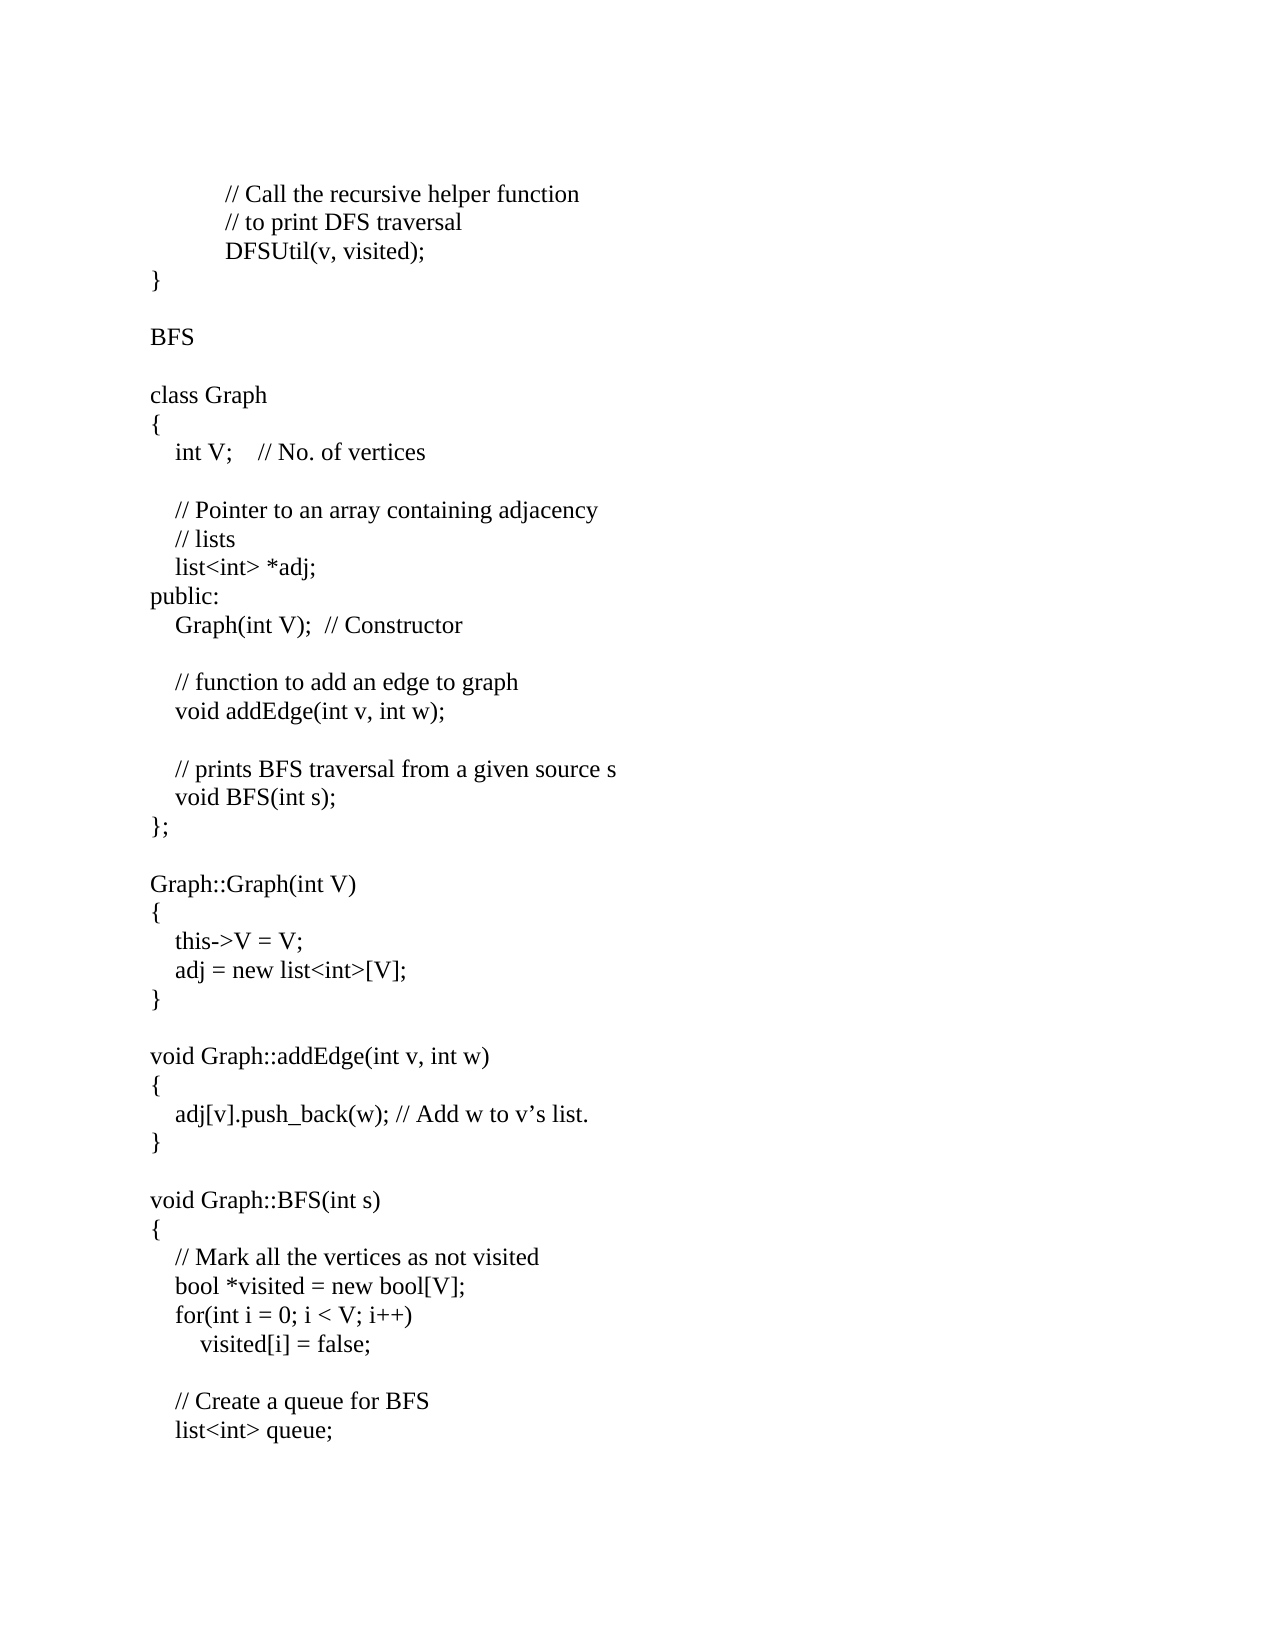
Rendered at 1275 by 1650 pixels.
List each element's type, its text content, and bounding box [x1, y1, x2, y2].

text adj[v].push_back(w); // Add w to v’s list. [150, 1099, 1125, 1127]
text list<int> queue; [150, 1415, 1125, 1444]
text Graph::Graph(int V) [150, 869, 1125, 897]
text { [150, 1214, 1125, 1242]
text BFS [150, 322, 1125, 351]
text list<int> *adj; [150, 552, 1125, 581]
text int V; // No. of vertices [150, 437, 1125, 466]
text // to print DFS traversal [150, 207, 1125, 236]
text void Graph::BFS(int s) [150, 1185, 1125, 1214]
text class Graph [150, 380, 1125, 409]
text void Graph::addEdge(int v, int w) [150, 1041, 1125, 1070]
text // Mark all the vertices as not visited [150, 1242, 1125, 1271]
text // Create a queue for BFS [150, 1386, 1125, 1415]
text } [150, 984, 1125, 1012]
text DFSUtil(v, visited); [150, 236, 1125, 265]
text // Call the recursive helper function [150, 179, 1125, 207]
text bool *visited = new bool[V]; [150, 1271, 1125, 1300]
text } [150, 1127, 1125, 1156]
text // Pointer to an array containing adjacency [150, 495, 1125, 524]
text } [150, 265, 1125, 294]
text { [150, 897, 1125, 926]
text Graph(int V); // Constructor [150, 610, 1125, 639]
text adj = new list<int>[V]; [150, 955, 1125, 984]
text // function to add an edge to graph [150, 667, 1125, 696]
text this->V = V; [150, 926, 1125, 955]
text void addEdge(int v, int w); [150, 696, 1125, 725]
text void BFS(int s); [150, 782, 1125, 811]
text { [150, 1070, 1125, 1099]
text }; [150, 811, 1125, 840]
text // lists [150, 524, 1125, 552]
text { [150, 409, 1125, 437]
text public: [150, 581, 1125, 610]
text visited[i] = false; [150, 1329, 1125, 1357]
text // prints BFS traversal from a given source s [150, 754, 1125, 782]
text for(int i = 0; i < V; i++) [150, 1300, 1125, 1329]
